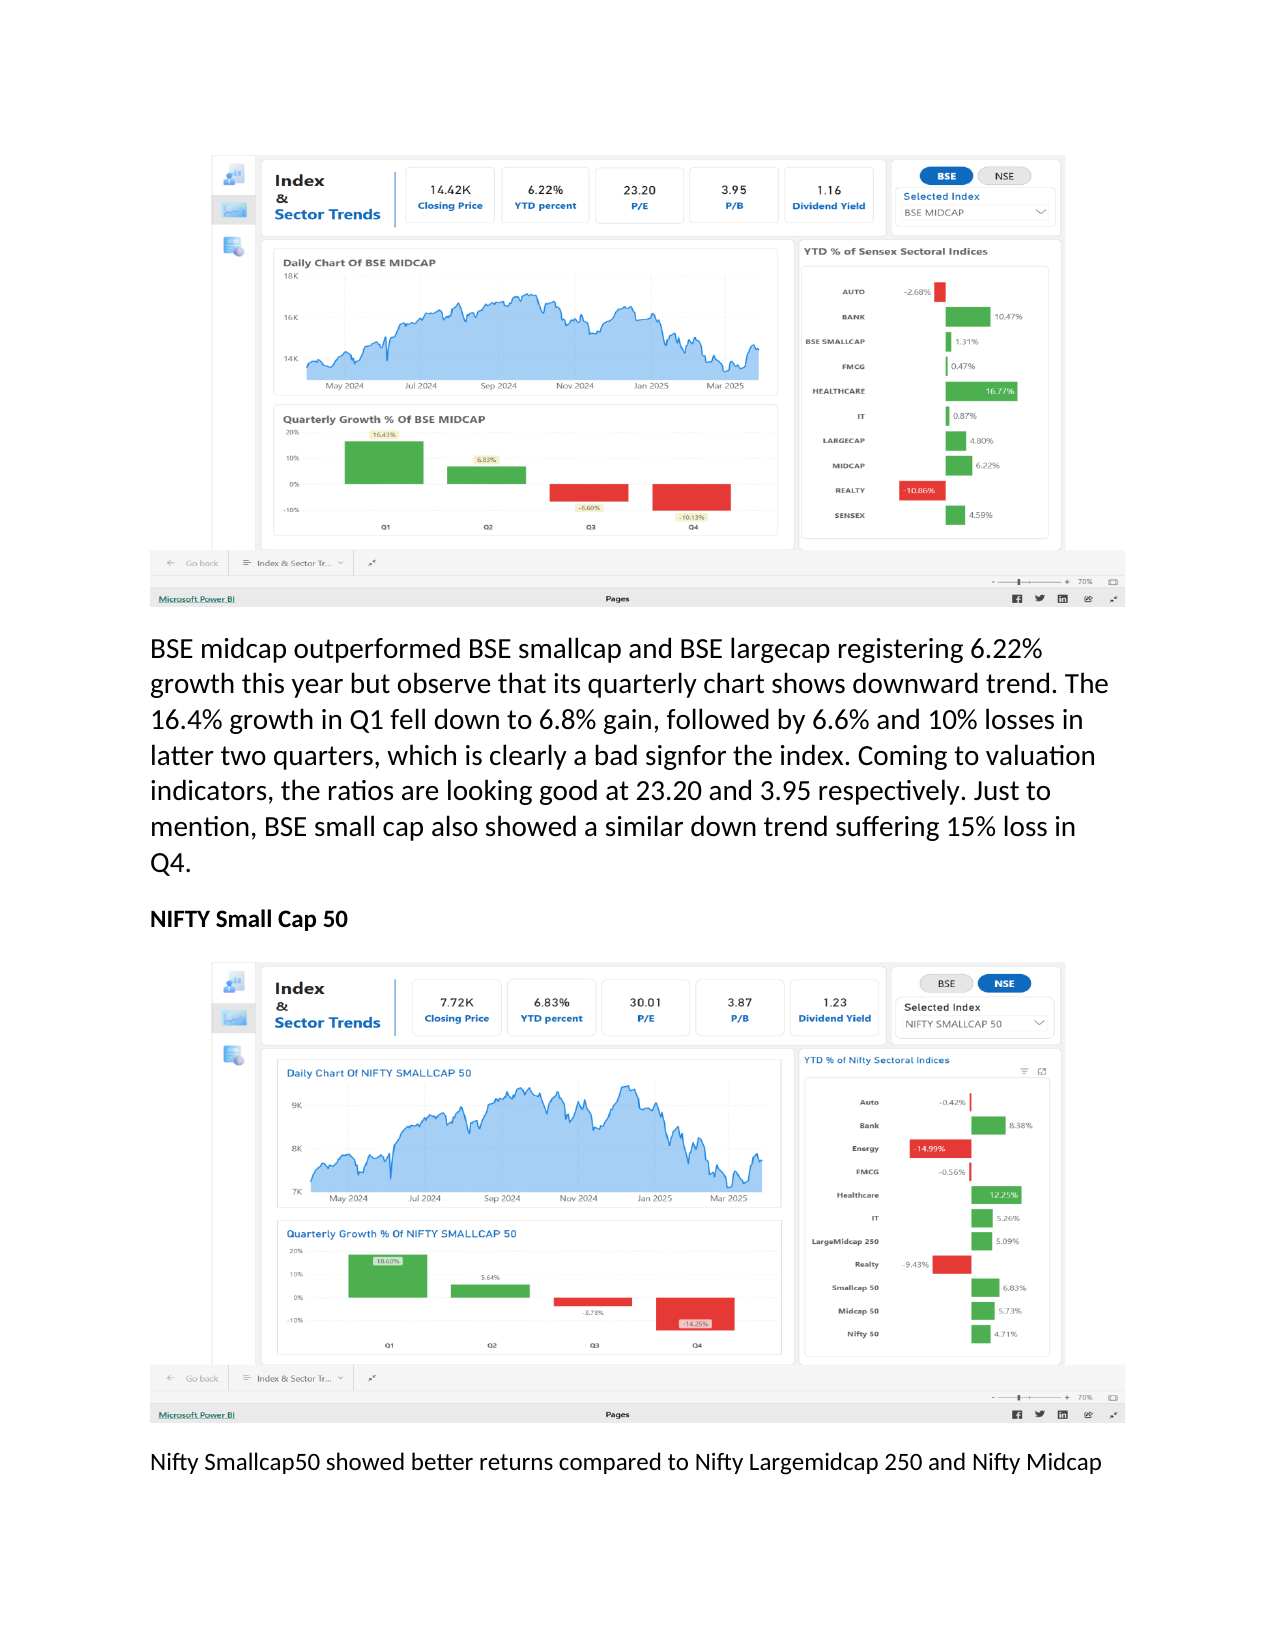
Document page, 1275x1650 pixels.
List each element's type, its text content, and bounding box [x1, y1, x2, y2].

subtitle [150, 1446, 1125, 1477]
picture [150, 150, 1125, 607]
subtitle BSE midcap outperformed BSE smallcap and BSE largecap registering 6.22% growth this year but observe that its quarterly chart shows downward trend. The 16.4% growth in Q1 fell down to 6.8% gain, followed by 6.6% and 10% losses in latter two quarters, which is clearly a bad signfor the index. Coming to valuation indicators, the ratios are looking good at 23.20 and 3.95 respectively. Just to mention, BSE small cap also showed a similar down trend suffering 15% loss in Q4. [150, 630, 1125, 879]
picture [150, 956, 1125, 1423]
subtitle NIFTY Small Cap 50 [150, 903, 1125, 933]
